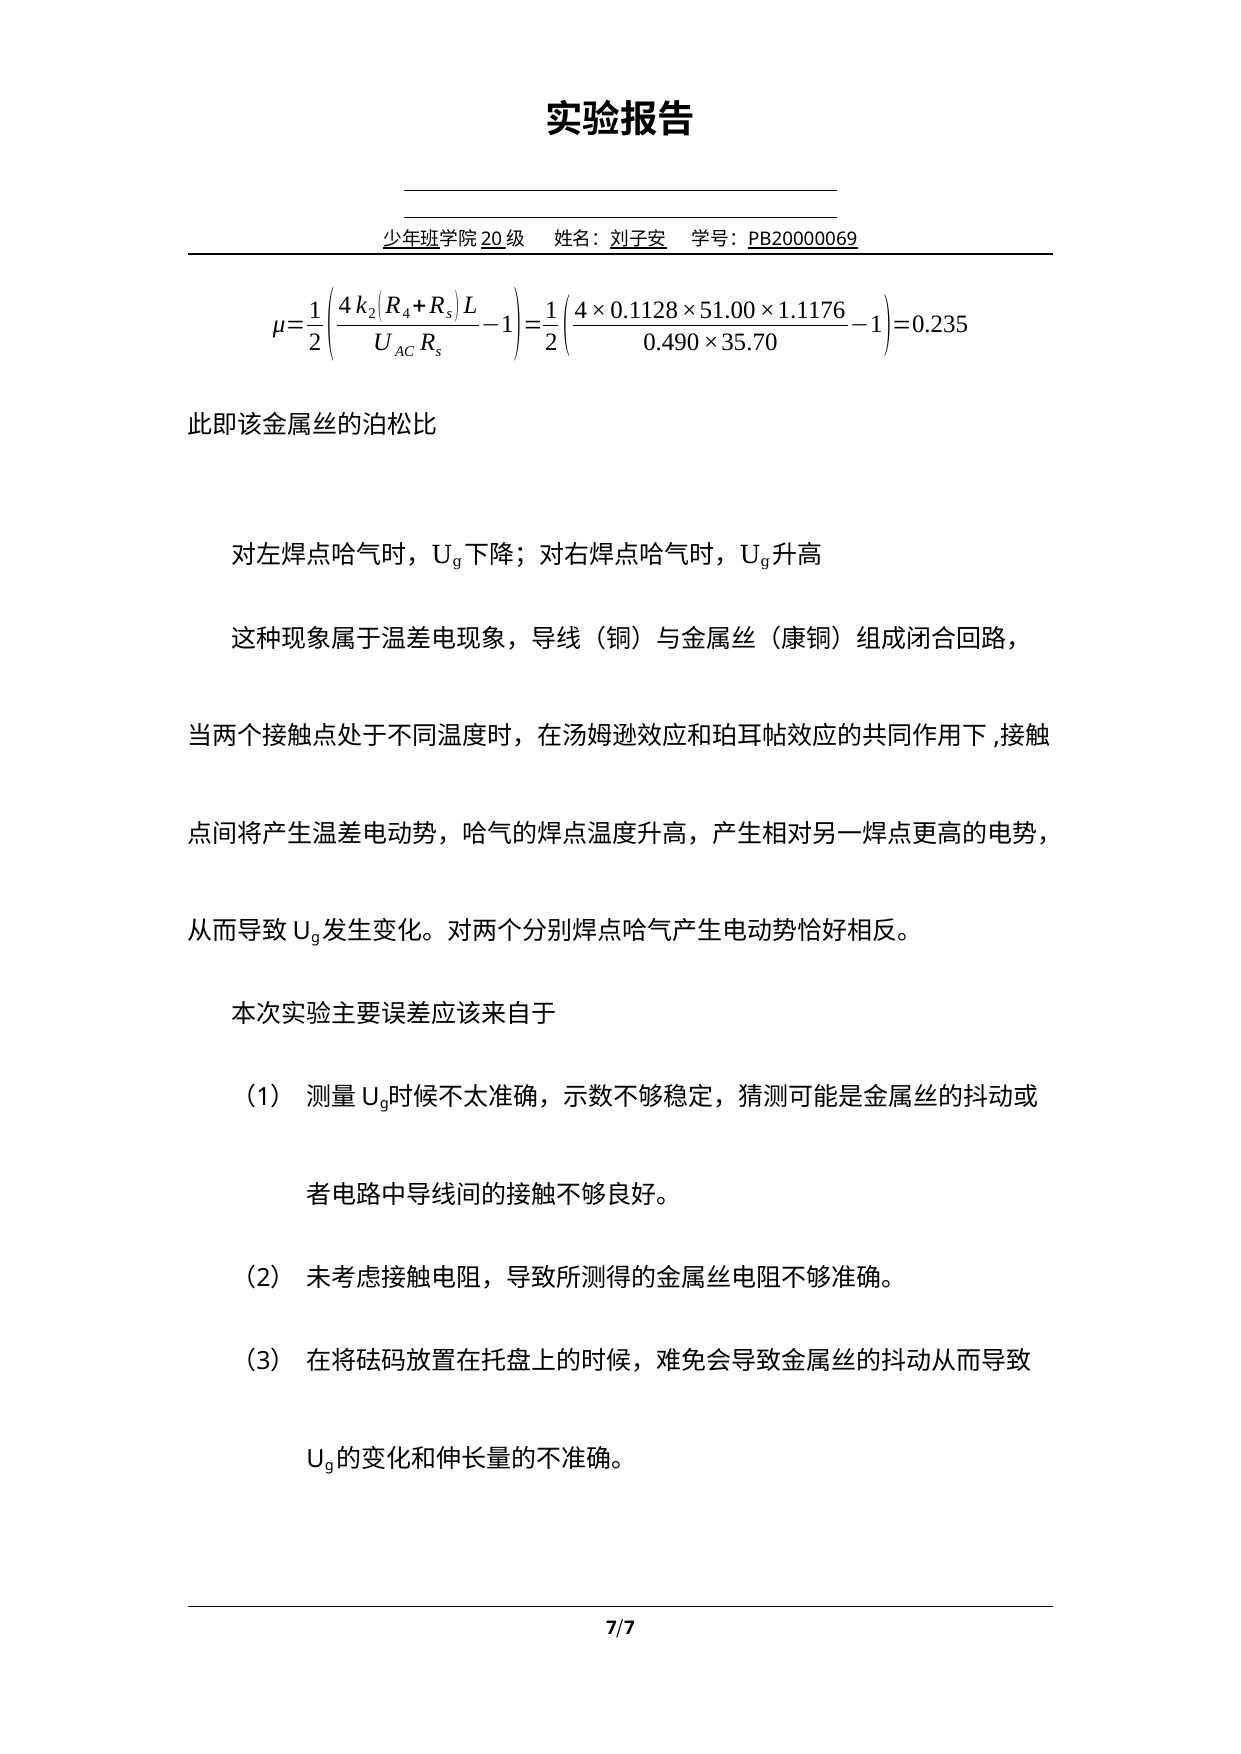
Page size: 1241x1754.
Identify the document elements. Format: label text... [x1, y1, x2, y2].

text 代入公式可以得到 [187, 276, 1053, 373]
text 这种现象属于温差电现象，导线（铜）与金属丝（康铜）组成闭合回路，当两个接触点处于不同温度时，在汤姆逊效应和珀耳帖效应的共同作用下 ,接触点间将产生温差电动势，哈气的焊点温度升高，产生相对另一焊点更高的电势，从而导致Ug发生变化。对两个分别焊点哈气产生电动势恰好相反。 [187, 604, 1053, 961]
list 在将砝码放置在托盘上的时候，难免会导致金属丝的抖动从而导致Ug的变化和伸长量的不准确。 [231, 1326, 1053, 1489]
list 未考虑接触电阻，导致所测得的金属丝电阻不够准确。 [231, 1243, 1053, 1308]
text 本次实验主要误差应该来自于 [187, 979, 1053, 1044]
text 对左焊点哈气时，Ug下降；对右焊点哈气时，Ug升高 [187, 521, 1053, 586]
text 此即该金属丝的泊松比 [187, 390, 1053, 455]
list 测量Ug时候不太准确，示数不够稳定，猜测可能是金属丝的抖动或者电路中导线间的接触不够良好。 [231, 1062, 1053, 1225]
